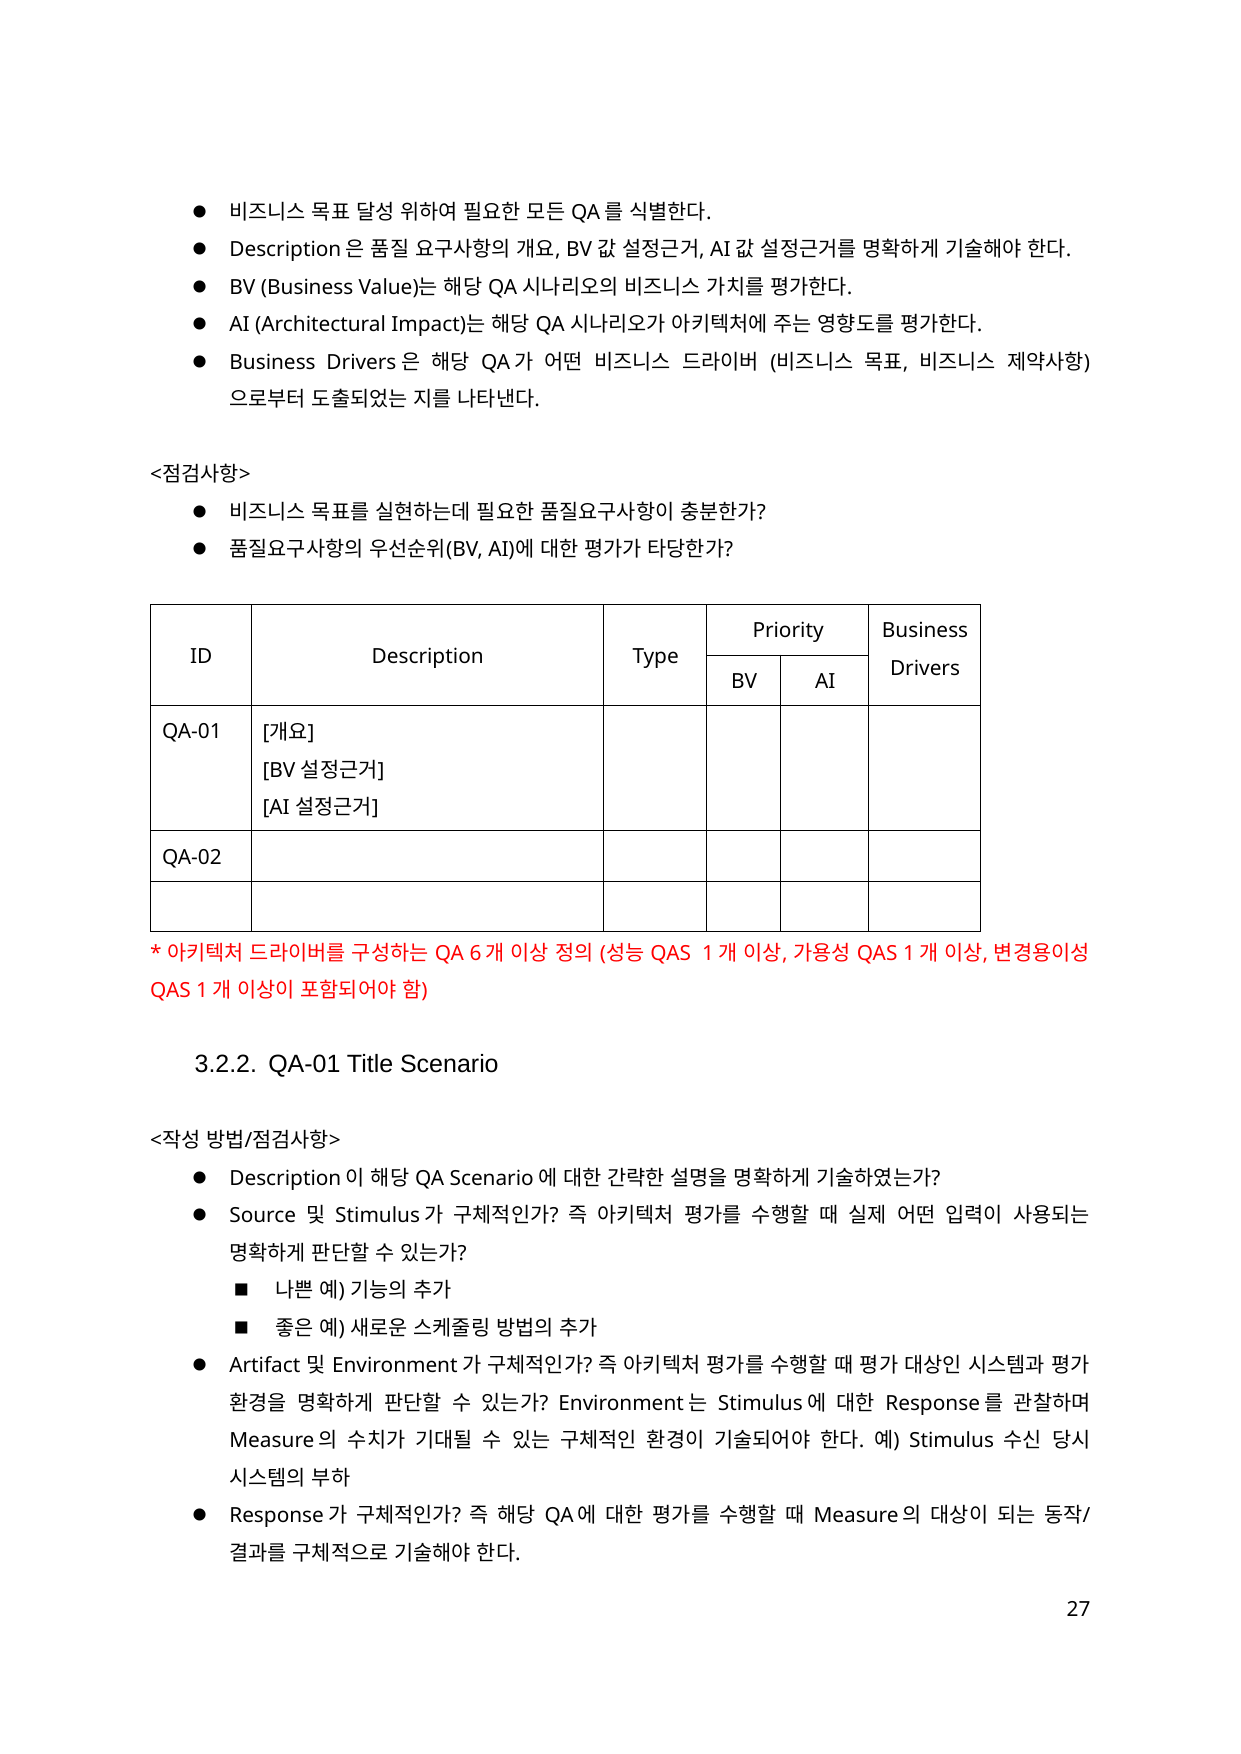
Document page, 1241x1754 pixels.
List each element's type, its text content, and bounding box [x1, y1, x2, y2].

list 나쁜 예) 기능의 추가 [233, 1270, 1090, 1307]
table_cell [781, 831, 868, 881]
table_cell [151, 882, 251, 931]
table_cell [869, 882, 980, 931]
list Source 및 Stimulus가 구체적인가? 즉 아키텍처 평가를 수행할 때 실제 어떤 입력이 사용되는 명확하게 판단할 수 있는가? [192, 1195, 1090, 1270]
table_cell [869, 706, 980, 830]
list BV (Business Value)는 해당 QA 시나리오의 비즈니스 가치를 평가한다. [192, 267, 1090, 304]
table_cell [604, 831, 706, 881]
table_cell [252, 882, 603, 931]
table_cell [781, 882, 868, 931]
list Response가 구체적인가? 즉 해당 QA에 대한 평가를 수행할 때 Measure의 대상이 되는 동작/결과를 구체적으로 기술해야 한다. [192, 1495, 1090, 1570]
table_cell [개요] [BV 설정근거] [AI 설정근거] [252, 706, 603, 830]
table_cell [707, 831, 780, 881]
list 비즈니스 목표 달성 위하여 필요한 모든 QA를 식별한다. [192, 192, 1090, 229]
list Business Drivers은 해당 QA가 어떤 비즈니스 드라이버 (비즈니스 목표, 비즈니스 제약사항)으로부터 도출되었는 지를 나타낸다. [192, 342, 1090, 417]
table_cell [604, 882, 706, 931]
text * 아키텍처 드라이버를 구성하는 QA 6개 이상 정의 (성능 QAS 1개 이상, 가용성 QAS 1개 이상, 변경용이성 QAS 1개 이상이 포함되어야 함) [150, 932, 1090, 1007]
list AI (Architectural Impact)는 해당 QA 시나리오가 아키텍처에 주는 영향도를 평가한다. [192, 304, 1090, 342]
table_cell QA-01 [151, 706, 251, 830]
table_cell QA-02 [151, 831, 251, 881]
list 품질요구사항의 우선순위(BV, AI)에 대한 평가가 타당한가? [192, 529, 1090, 567]
text <작성 방법/점검사항> [150, 1120, 1090, 1157]
table_cell [604, 706, 706, 830]
table_cell BV [707, 656, 780, 705]
table_cell AI [781, 656, 868, 705]
list Artifact 및 Environment가 구체적인가? 즉 아키텍처 평가를 수행할 때 평가 대상인 시스템과 평가 환경을 명확하게 판단할 수 있는가? Environment는 Stimulus에 대한 Response를 관찰하며 Measure의 수치가 기대될 수 있는 구체적인 환경이 기술되어야 한다. 예) Stimulus 수신 당시 시스템의 부하 [192, 1345, 1090, 1495]
list 좋은 예) 새로운 스케줄링 방법의 추가 [233, 1307, 1090, 1345]
table_cell [707, 882, 780, 931]
table_cell [869, 831, 980, 881]
list Description이 해당 QA Scenario에 대한 간략한 설명을 명확하게 기술하였는가? [192, 1157, 1090, 1195]
table_header Description [252, 605, 603, 705]
table_cell [781, 706, 868, 830]
subtitle QA-01 Title Scenario [194, 1045, 1090, 1082]
table_cell [707, 706, 780, 830]
table_cell [252, 831, 603, 881]
list Description은 품질 요구사항의 개요, BV 값 설정근거, AI 값 설정근거를 명확하게 기술해야 한다. [192, 229, 1090, 267]
table_header Type [604, 605, 706, 705]
table_header ID [151, 605, 251, 705]
table_header Business Drivers [869, 605, 980, 705]
table_header Priority [707, 605, 868, 654]
list 비즈니스 목표를 실현하는데 필요한 품질요구사항이 충분한가? [192, 492, 1090, 529]
text <점검사항> [150, 454, 1090, 492]
